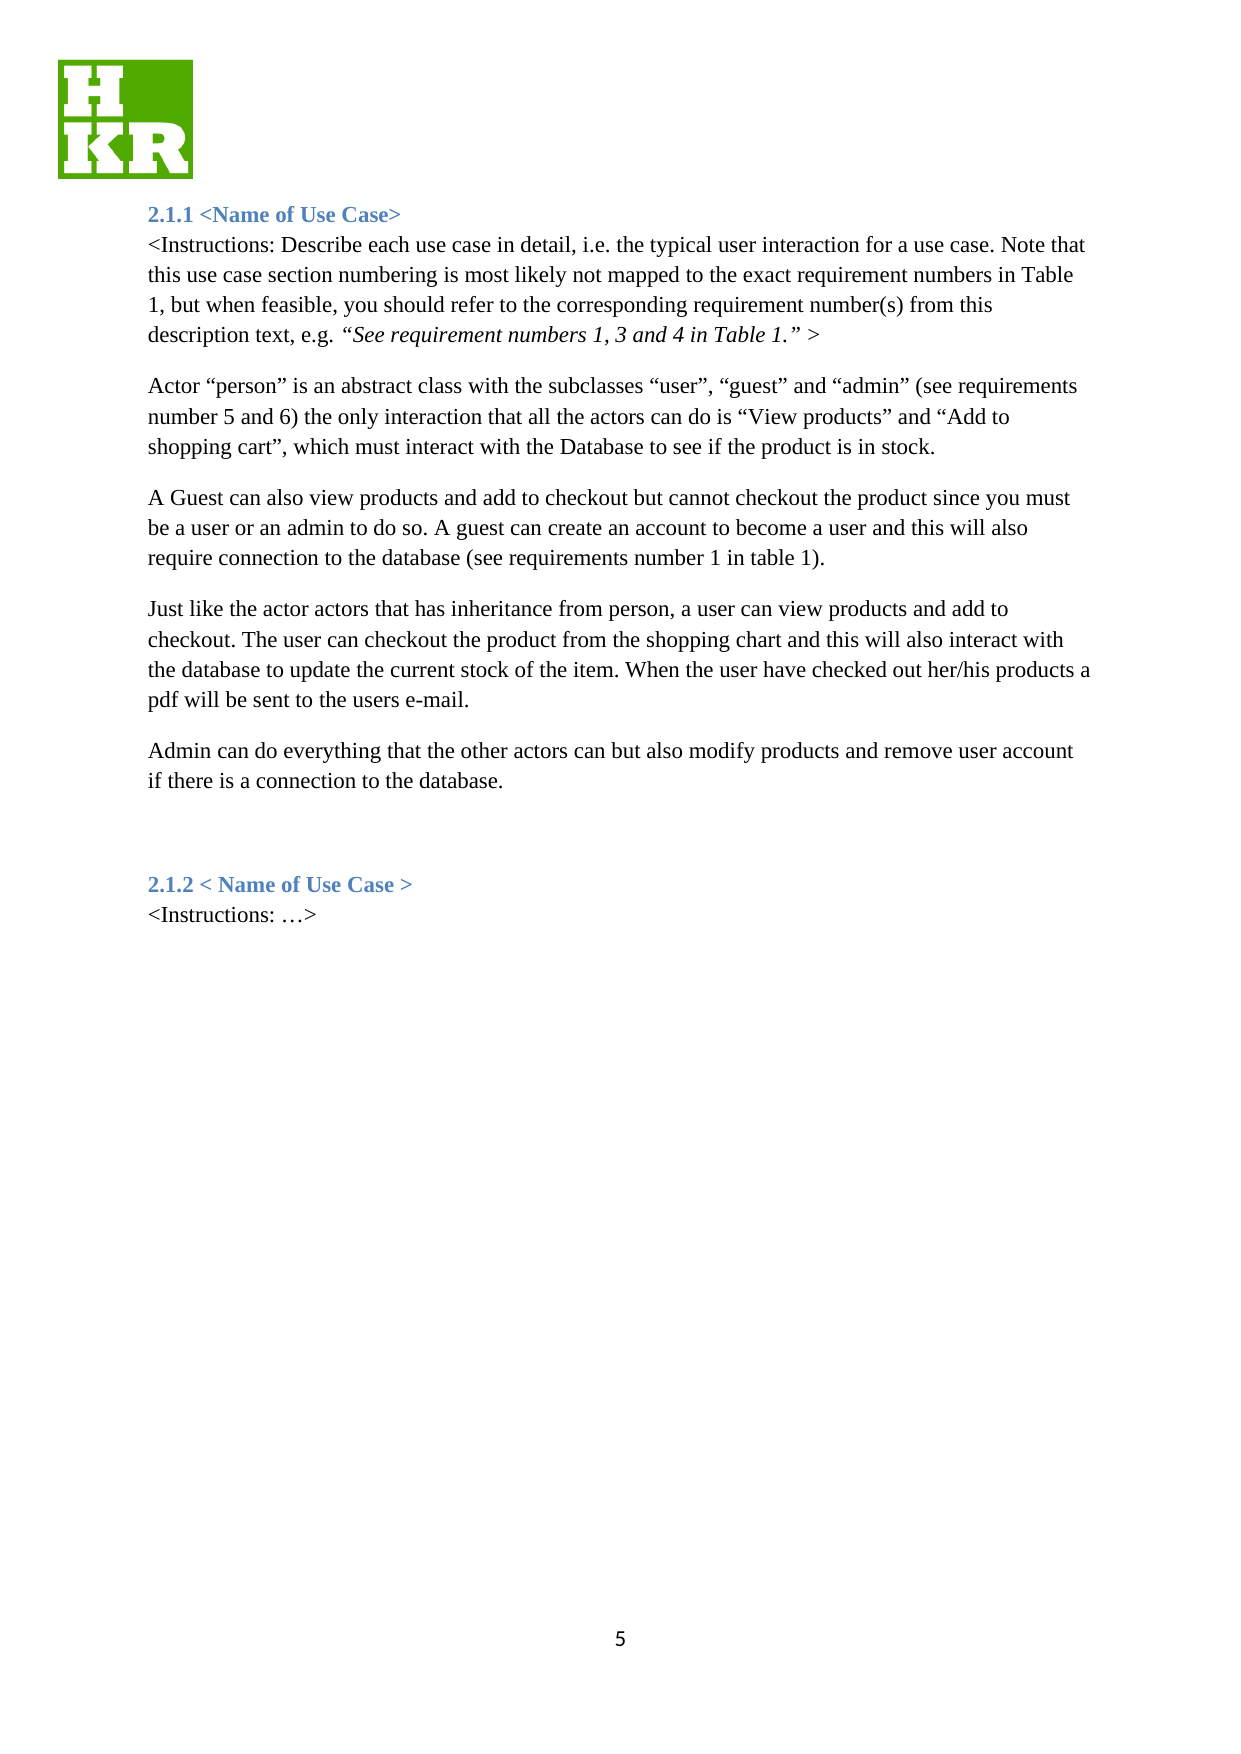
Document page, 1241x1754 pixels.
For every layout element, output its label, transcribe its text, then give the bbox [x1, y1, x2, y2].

picture [3, 5, 193, 179]
text <Instructions: Describe each use case in detail, i.e. the typical user interaction for a use case. Note that this use case section numbering is most likely not mapped to the exact requirement numbers in Table 1, but when feasible, you should refer to the corresponding requirement number(s) from this description text, e.g. “See requirement numbers 1, 3 and 4 in Table 1.” > [148, 231, 1093, 348]
text Actor “person” is an abstract class with the subclasses “user”, “guest” and “admin” (see requirements number 5 and 6) the only interaction that all the actors can do is “View products” and “Add to shopping cart”, which must interact with the Database to see if the product is in stock. [148, 372, 1093, 459]
text Just like the actor actors that has inheritance from person, a user can view products and add to checkout. The user can checkout the product from the shopping chart and this will also interact with the database to update the current stock of the item. When the user have checked out her/his products a pdf will be sent to the users e-mail. [148, 595, 1093, 712]
text <Instructions: …> [148, 902, 1093, 928]
subtitle 2.1.1 <Name of Use Case> [148, 201, 1093, 227]
text Admin can do everything that the other actors can but also modify products and remove user account if there is a connection to the database. [148, 737, 1093, 794]
subtitle 2.1.2 < Name of Use Case > [148, 871, 1093, 898]
text A Guest can also view products and add to checkout but cannot checkout the product since you must be a user or an admin to do so. A guest can create an account to become a user and this will also require connection to the database (see requirements number 1 in table 1). [148, 484, 1093, 571]
